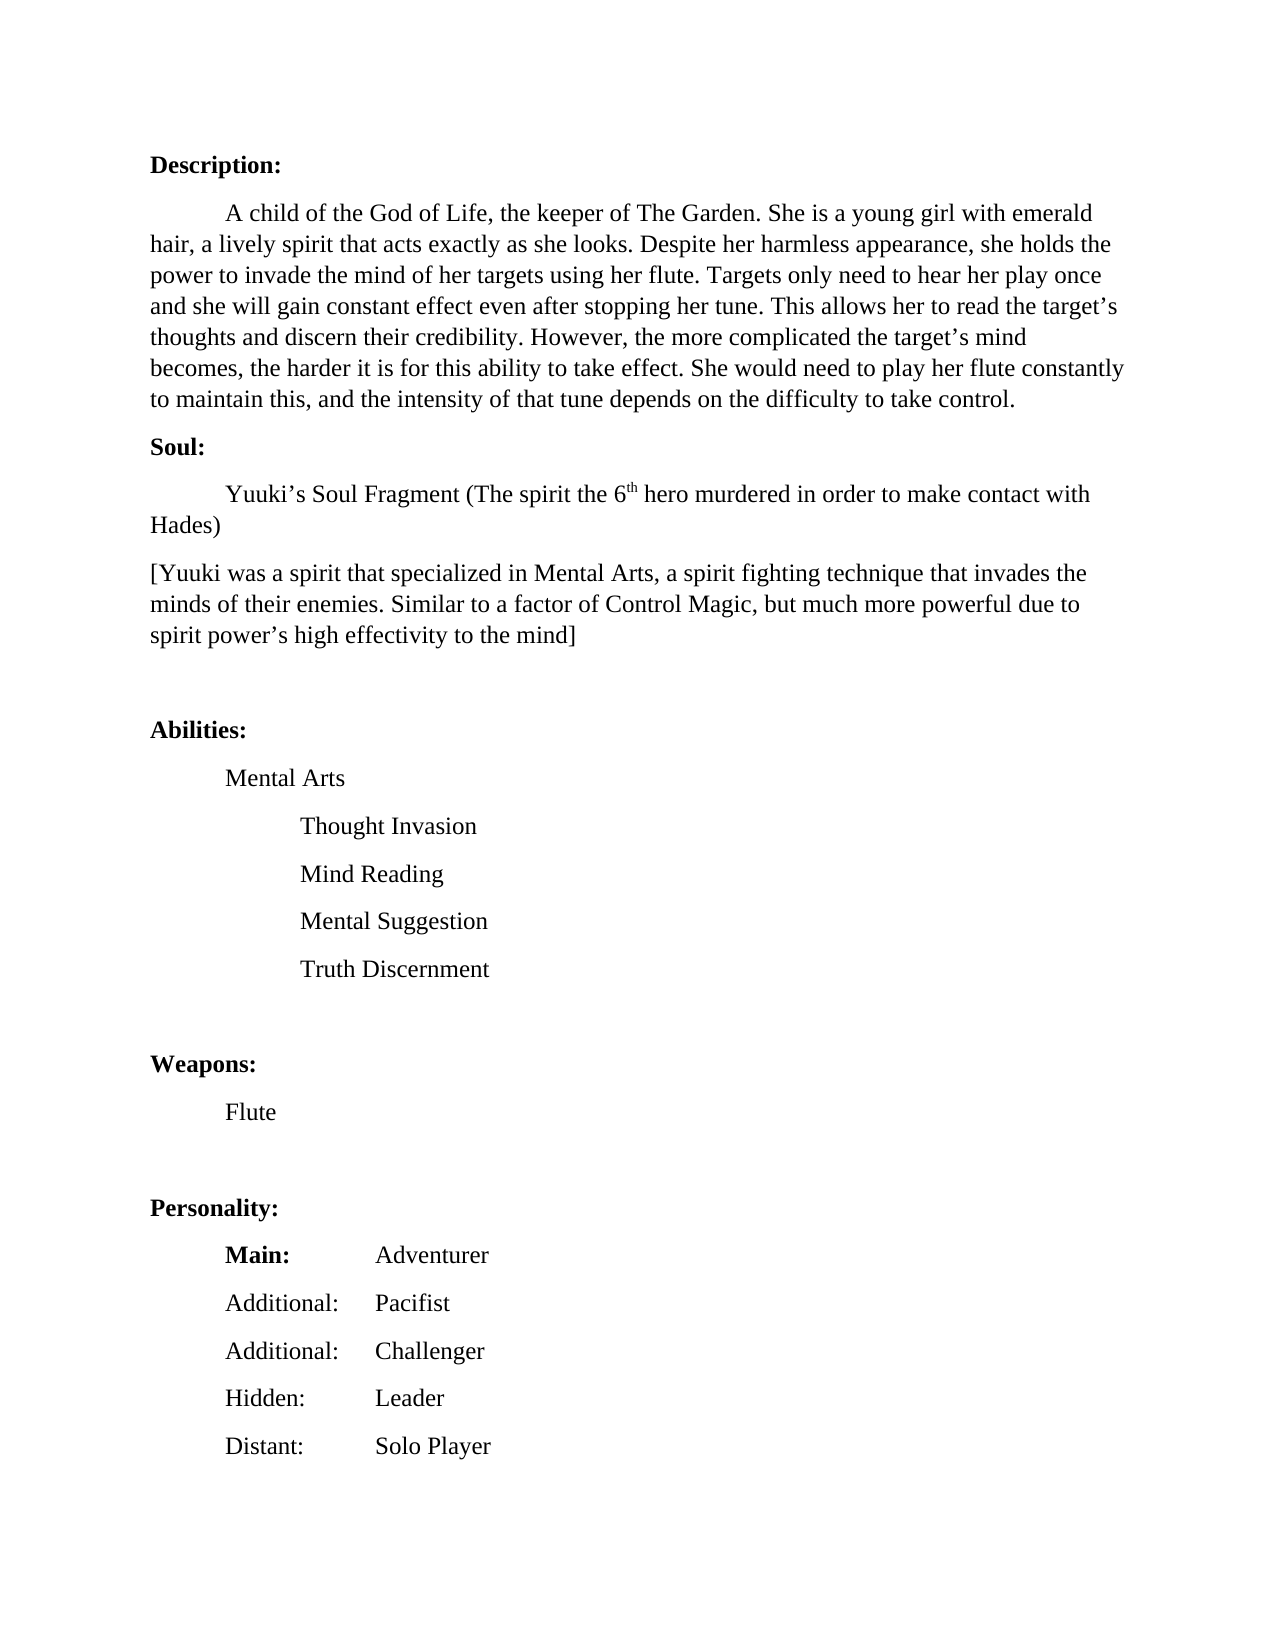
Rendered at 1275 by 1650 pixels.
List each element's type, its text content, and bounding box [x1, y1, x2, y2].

text Flute [150, 1097, 1125, 1126]
text A child of the God of Life, the keeper of The Garden. She is a young girl with emerald hair, a lively spirit that acts exactly as she looks. Despite her harmless appearance, she holds the power to invade the mind of her targets using her flute. Targets only need to hear her play once and she will gain constant effect even after stopping her tune. This allows her to read the target’s thoughts and discern their credibility. However, the more complicated the target’s mind becomes, the harder it is for this ability to take effect. She would need to play her flute constantly to maintain this, and the intensity of that tune depends on the difficulty to take control. [150, 198, 1125, 413]
text [Yuuki was a spirit that specialized in Mental Arts, a spirit fighting technique that invades the minds of their enemies. Similar to a factor of Control Magic, but much more powerful due to spirit power’s high effectivity to the mind] [150, 558, 1125, 649]
text Description: [150, 150, 1125, 179]
text Mental Suggestion [150, 906, 1125, 935]
text Distant: Solo Player [150, 1431, 1125, 1460]
text Truth Discernment [150, 954, 1125, 983]
text Weapons: [150, 1049, 1125, 1078]
text Main: Adventurer [150, 1240, 1125, 1269]
text Abilities: [150, 716, 1125, 744]
text Additional: Challenger [150, 1336, 1125, 1364]
text Thought Invasion [150, 811, 1125, 840]
text Yuuki’s Soul Fragment (The spirit the 6th hero murdered in order to make contact with Hades) [150, 479, 1125, 539]
text Hidden: Leader [150, 1383, 1125, 1412]
text Soul: [150, 432, 1125, 460]
text Mind Reading [150, 859, 1125, 887]
text Additional: Pacifist [150, 1288, 1125, 1317]
text Personality: [150, 1193, 1125, 1221]
text Mental Arts [150, 763, 1125, 792]
